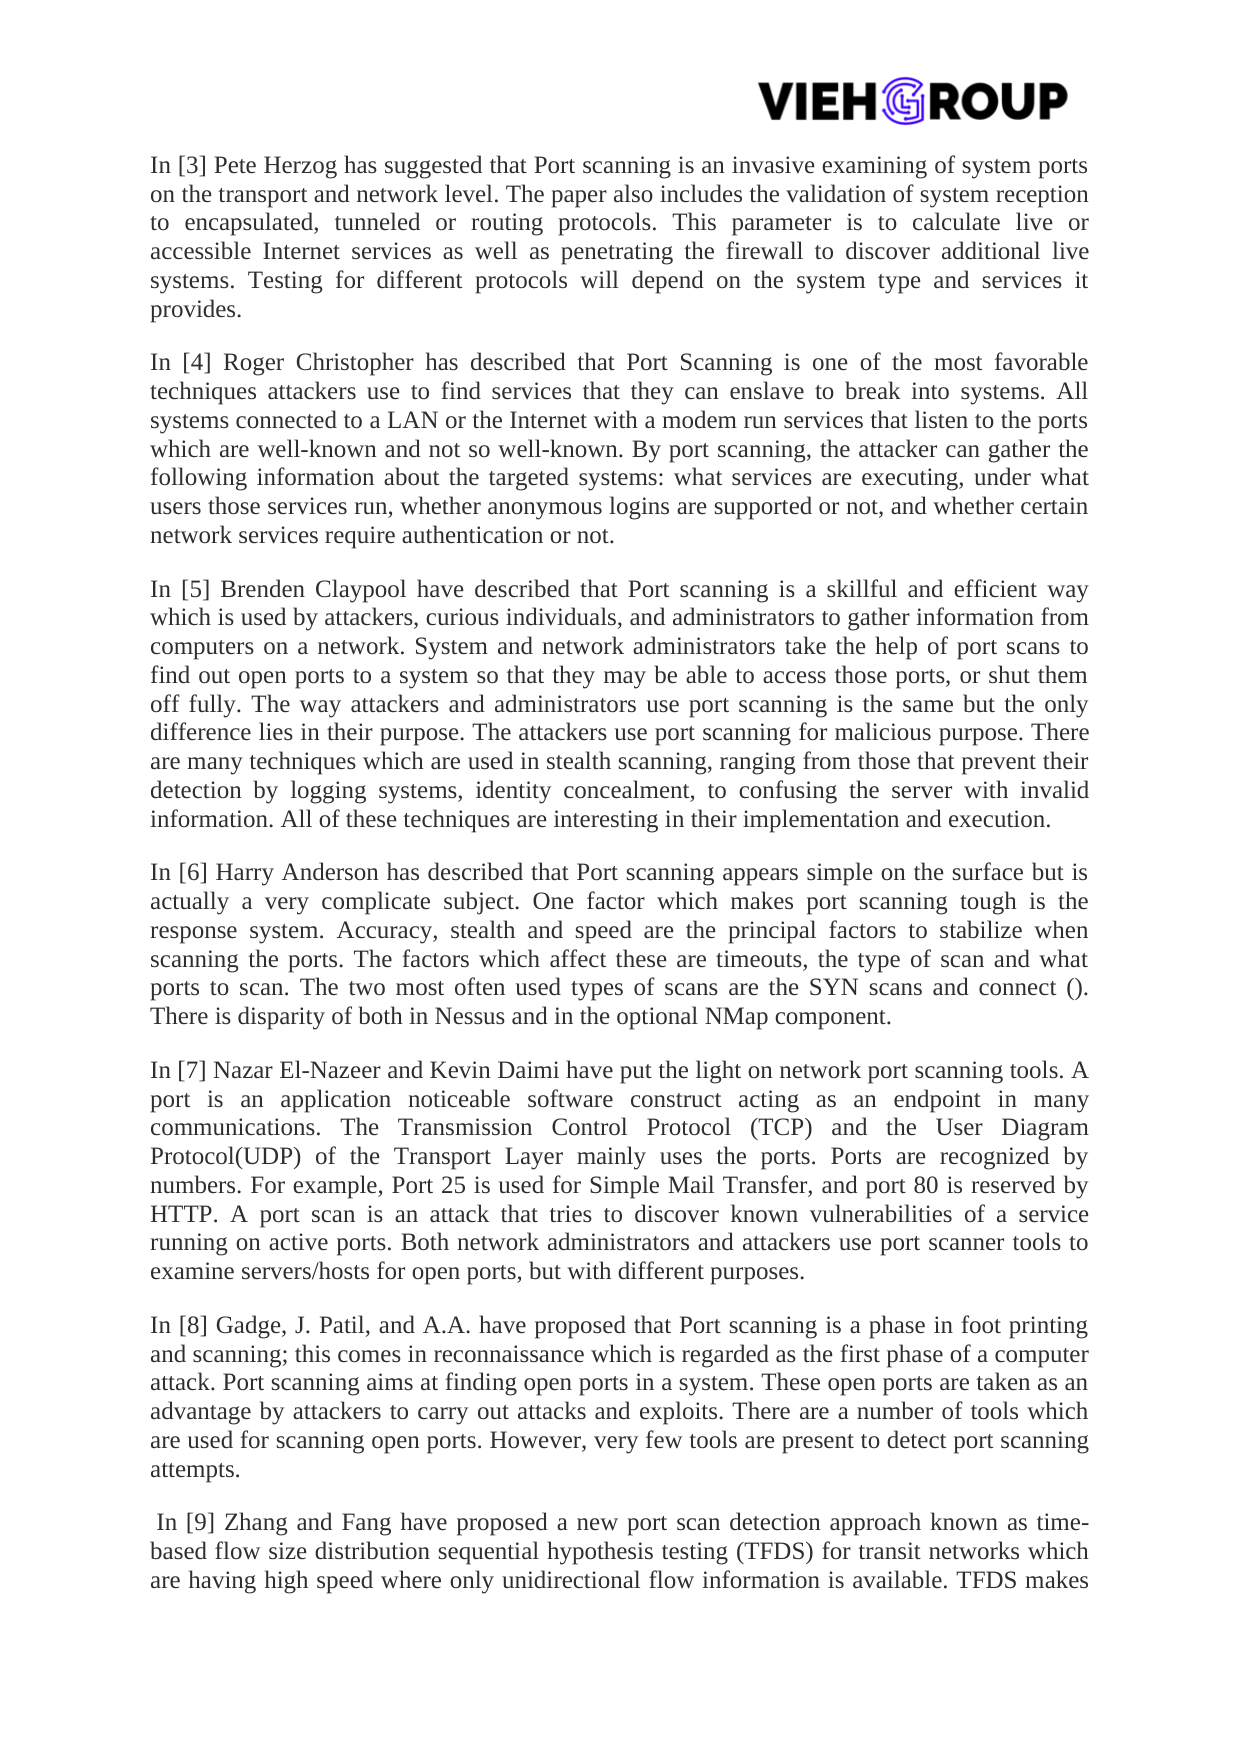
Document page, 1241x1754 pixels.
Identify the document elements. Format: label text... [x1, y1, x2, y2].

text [150, 1507, 1090, 1594]
text In [6] Harry Anderson has described that Port scanning appears simple on the surface but is actually a very complicate subject. One factor which makes port scanning tough is the response system. Accuracy, stealth and speed are the principal factors to stabilize when scanning the ports. The factors which affect these are timeouts, the type of scan and what ports to scan. The two most often used types of scans are the SYN scans and connect (). There is disparity of both in Nessus and in the optional NMap component. [150, 857, 1090, 1030]
text In [8] Gadge, J. Patil, and A.A. have proposed that Port scanning is a phase in foot printing and scanning; this comes in reconnaissance which is regarded as the first phase of a computer attack. Port scanning aims at finding open ports in a system. These open ports are taken as an advantage by attackers to carry out attacks and exploits. There are a number of tools which are used for scanning open ports. However, very few tools are present to detect port scanning attempts. [150, 1310, 1090, 1482]
picture [743, 73, 1091, 127]
text In [7] Nazar El-Nazeer and Kevin Daimi have put the light on network port scanning tools. A port is an application noticeable software construct acting as an endpoint in many communications. The Transmission Control Protocol (TCP) and the User Diagram Protocol(UDP) of the Transport Layer mainly uses the ports. Ports are recognized by numbers. For example, Port 25 is used for Simple Mail Transfer, and port 80 is reserved by HTTP. A port scan is an attack that tries to discover known vulnerabilities of a service running on active ports. Both network administrators and attackers use port scanner tools to examine servers/hosts for open ports, but with different purposes. [150, 1055, 1090, 1285]
text In [4] Roger Christopher has described that Port Scanning is one of the most favorable techniques attackers use to find services that they can enslave to break into systems. All systems connected to a LAN or the Internet with a modem run services that listen to the ports which are well-known and not so well-known. By port scanning, the attacker can gather the following information about the targeted systems: what services are executing, under what users those services run, whether anonymous logins are supported or not, and whether certain network services require authentication or not. [150, 347, 1090, 549]
text In [5] Brenden Claypool have described that Port scanning is a skillful and efficient way which is used by attackers, curious individuals, and administrators to gather information from computers on a network. System and network administrators take the help of port scans to find out open ports to a system so that they may be able to access those ports, or shut them off fully. The way attackers and administrators use port scanning is the same but the only difference lies in their purpose. The attackers use port scanning for malicious purpose. There are many techniques which are used in stealth scanning, ranging from those that prevent their detection by logging systems, identity concealment, to confusing the server with invalid information. All of these techniques are interesting in their implementation and execution. [150, 574, 1090, 832]
text In [3] Pete Herzog has suggested that Port scanning is an invasive examining of system ports on the transport and network level. The paper also includes the validation of system reception to encapsulated, tunneled or routing protocols. This parameter is to calculate live or accessible Internet services as well as penetrating the firewall to discover additional live systems. Testing for different protocols will depend on the system type and services it provides. [150, 150, 1090, 322]
